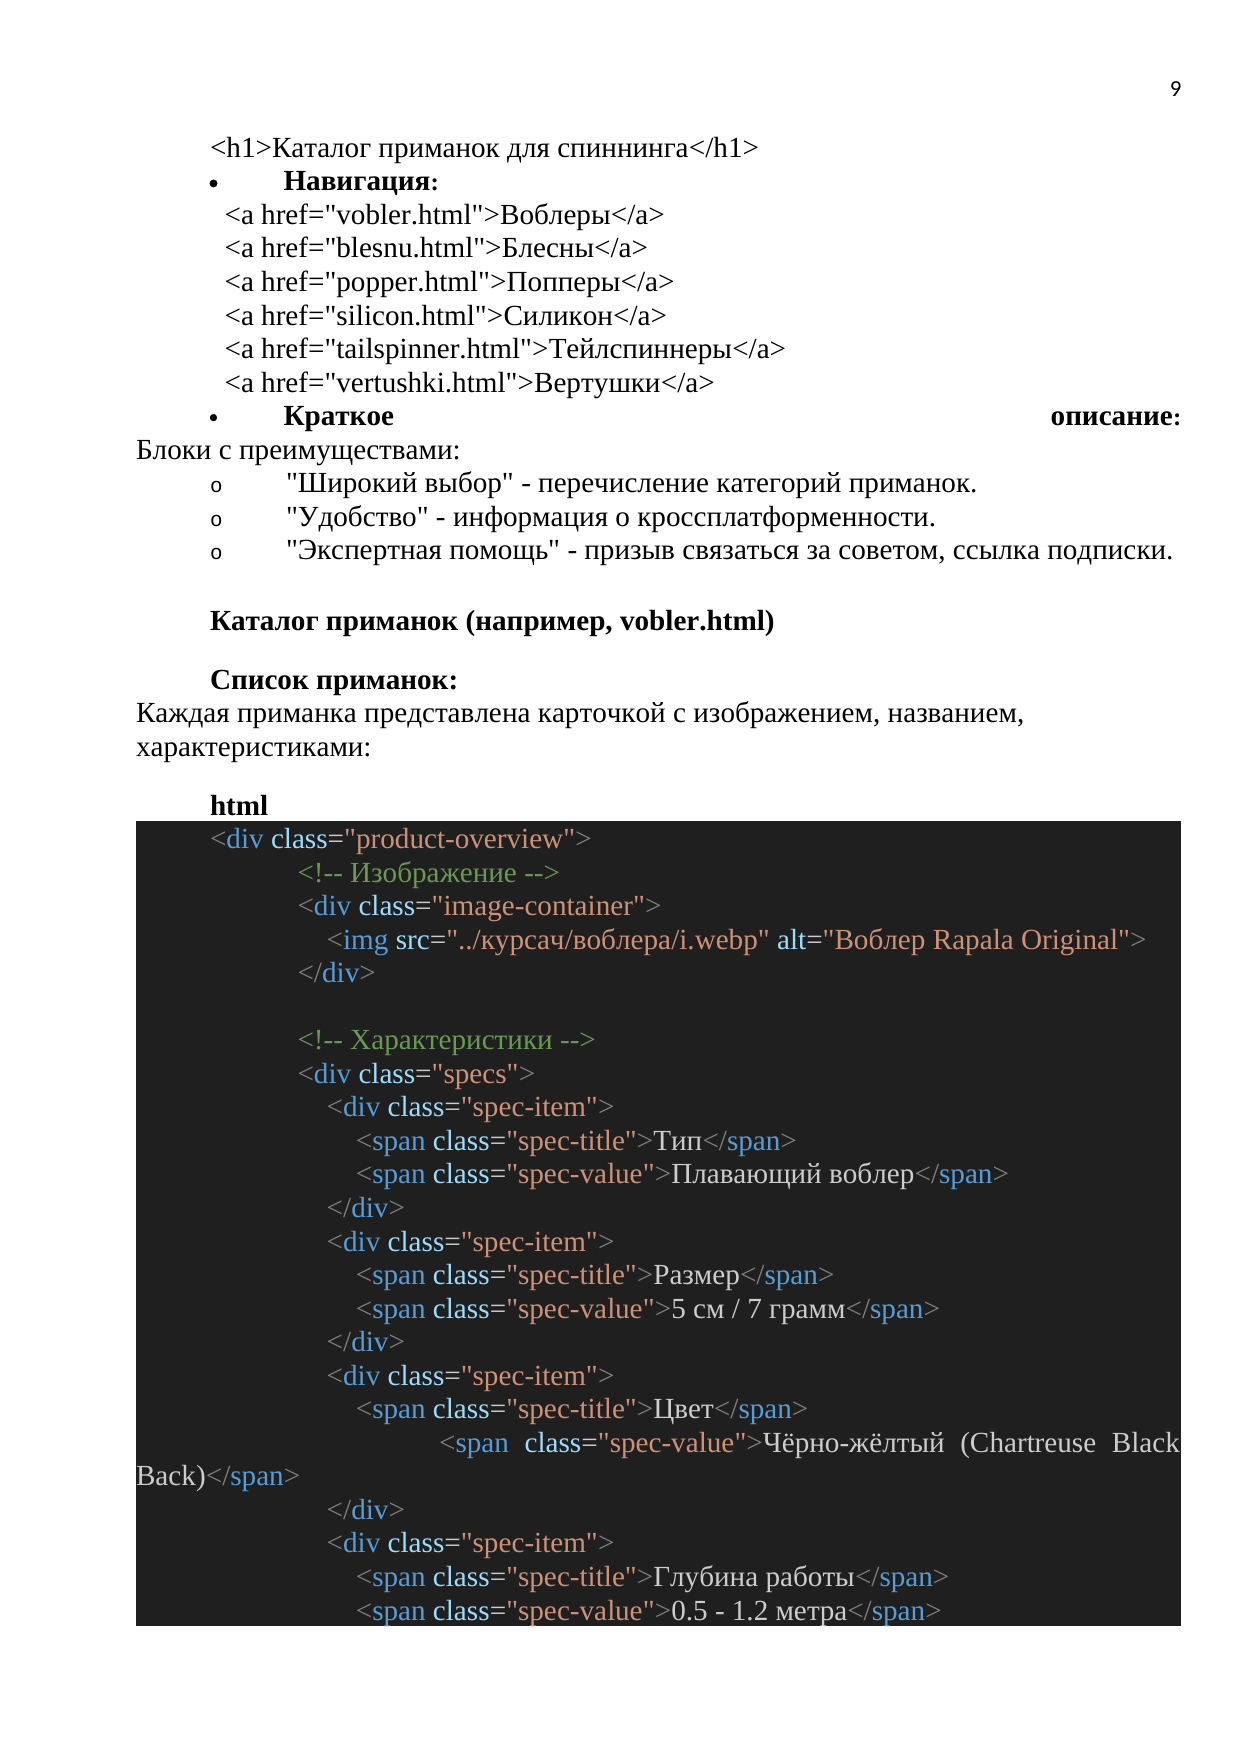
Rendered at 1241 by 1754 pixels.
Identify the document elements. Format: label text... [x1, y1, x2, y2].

text <div class="spec-item"> [136, 1358, 1181, 1391]
list Краткое описание: Блоки с преимуществами: [136, 398, 1181, 465]
list Навигация: [136, 163, 1181, 197]
text <a href="vobler.html">Воблеры</a> [136, 197, 1181, 231]
text <a href="blesnu.html">Блесны</a> [136, 231, 1181, 264]
text </div> [136, 1324, 1181, 1358]
text </div> [136, 955, 1181, 989]
text <span class="spec-value">5 см / 7 грамм</span> [136, 1291, 1181, 1324]
text <span class="spec-title">Тип</span> [136, 1123, 1181, 1157]
text <!-- Изображение --> [136, 855, 1181, 888]
text <span class="spec-value">0.5 - 1.2 метра</span> [136, 1593, 1181, 1626]
text Список приманок: Каждая приманка представлена карточкой с изображением, названием, характеристиками: [136, 662, 1181, 763]
text <a href="silicon.html">Силикон</a> [136, 298, 1181, 331]
text </div> [136, 1190, 1181, 1224]
text <div class="image-container"> [136, 888, 1181, 922]
text <span class="spec-value">Плавающий воблер</span> [136, 1157, 1181, 1190]
text <span class="spec-title">Цвет</span> [136, 1391, 1181, 1425]
text <div class="spec-item"> [136, 1224, 1181, 1257]
text <!-- Характеристики --> [136, 1022, 1181, 1056]
text <span class="spec-value">Чёрно-жёлтый (Chartreuse Black Back)</span> [136, 1425, 1181, 1492]
text <span class="spec-title">Глубина работы</span> [136, 1559, 1181, 1593]
text <a href="popper.html">Попперы</a> [136, 264, 1181, 298]
text <a href="vertushki.html">Вертушки</a> [136, 365, 1181, 398]
list "Удобство" - информация о кроссплатформенности. [136, 499, 1181, 532]
list "Экспертная помощь" - призыв связаться за советом, ссылка подписки. [136, 532, 1181, 566]
text </div> [136, 1492, 1181, 1526]
text <div class="spec-item"> [136, 1526, 1181, 1559]
text <a href="tailspinner.html">Тейлспиннеры</a> [136, 331, 1181, 365]
text <img src="../курсач/воблера/i.webp" alt="Воблер Rapala Original"> [136, 922, 1181, 955]
text <div class="product-overview"> [136, 821, 1181, 855]
text html [136, 788, 1181, 821]
text <div class="spec-item"> [136, 1089, 1181, 1123]
text <div class="specs"> [136, 1056, 1181, 1089]
list "Широкий выбор" - перечисление категорий приманок. [136, 465, 1181, 499]
text <span class="spec-title">Размер</span> [136, 1257, 1181, 1291]
text <h1>Каталог приманок для спиннинга</h1> [136, 130, 1181, 163]
text Каталог приманок (например, vobler.html) [136, 603, 1181, 637]
